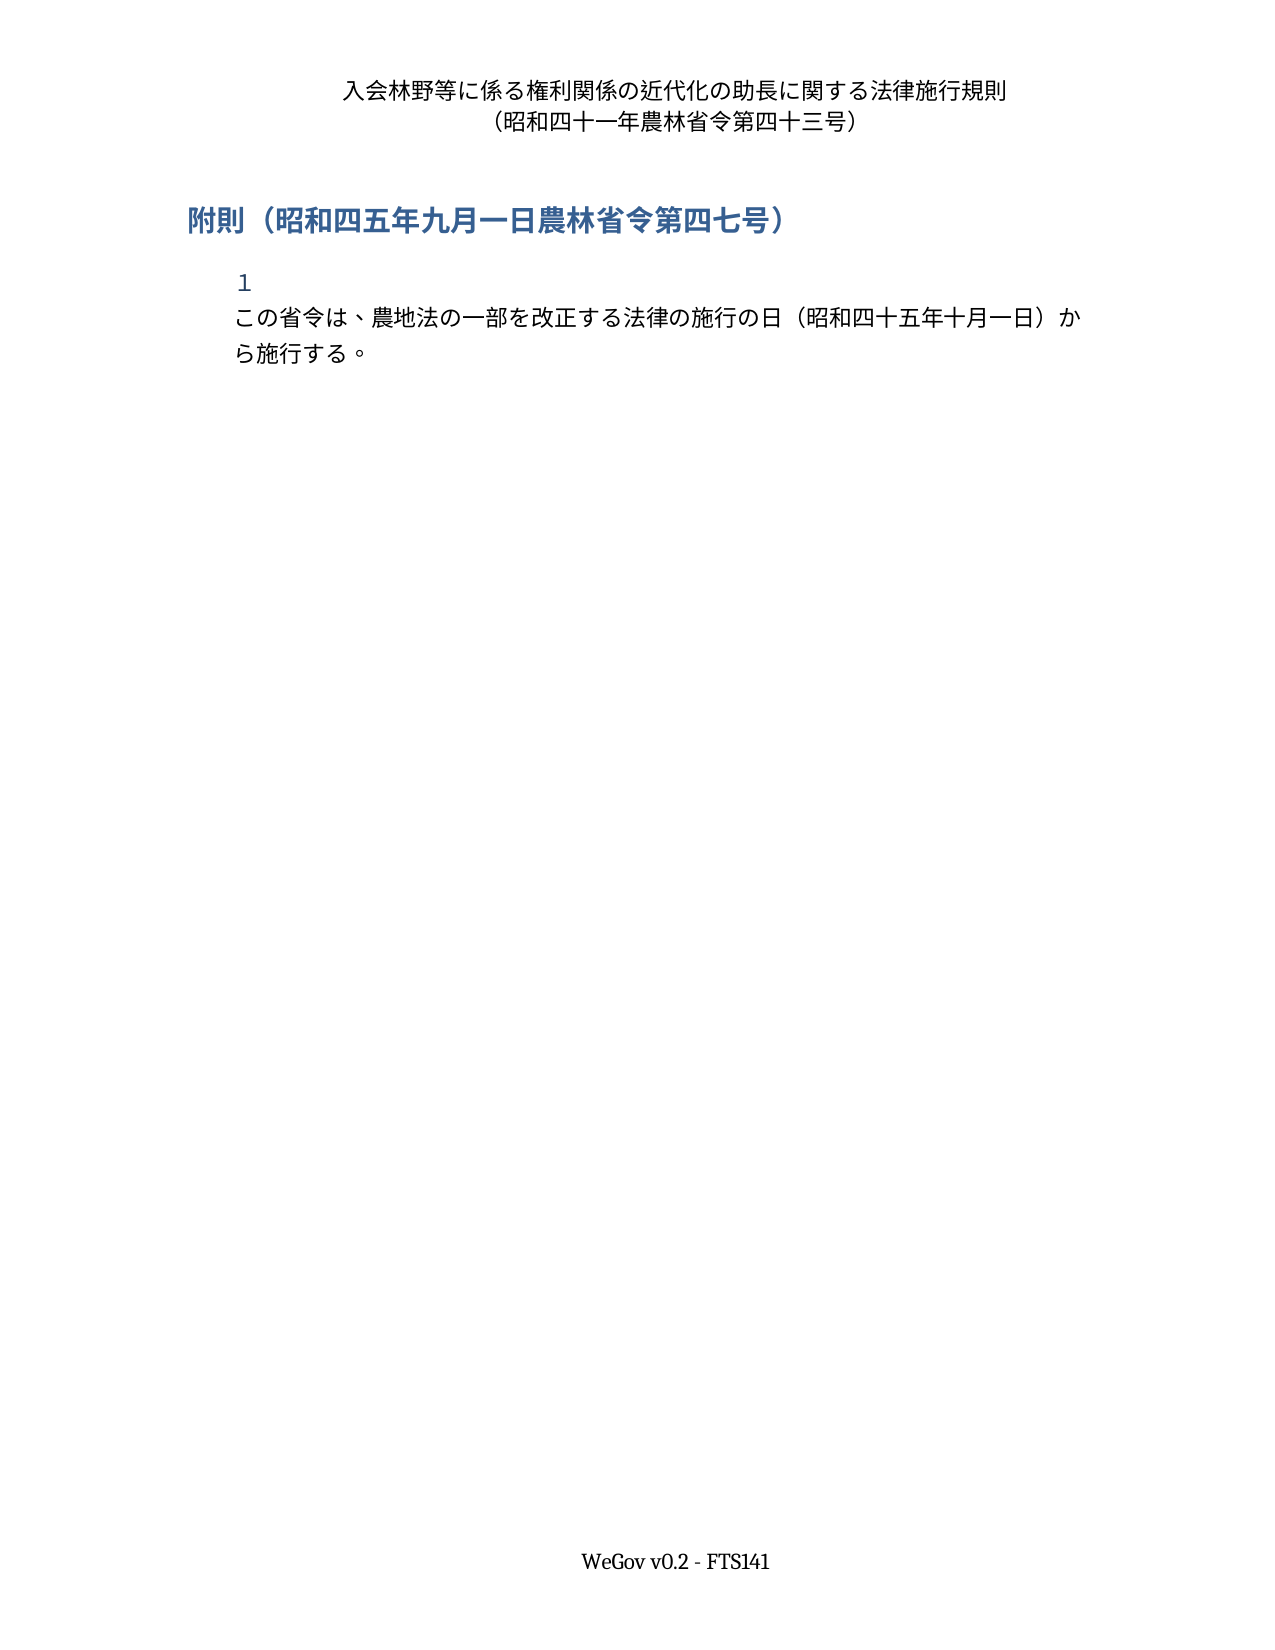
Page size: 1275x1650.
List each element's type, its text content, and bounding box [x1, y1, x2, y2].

text この省令は、農地法の一部を改正する法律の施行の日（昭和四十五年十月一日）から施行する。 [233, 302, 1087, 369]
subtitle １ [233, 266, 1087, 298]
subtitle 附則（昭和四五年九月一日農林省令第四七号） [187, 200, 1087, 240]
